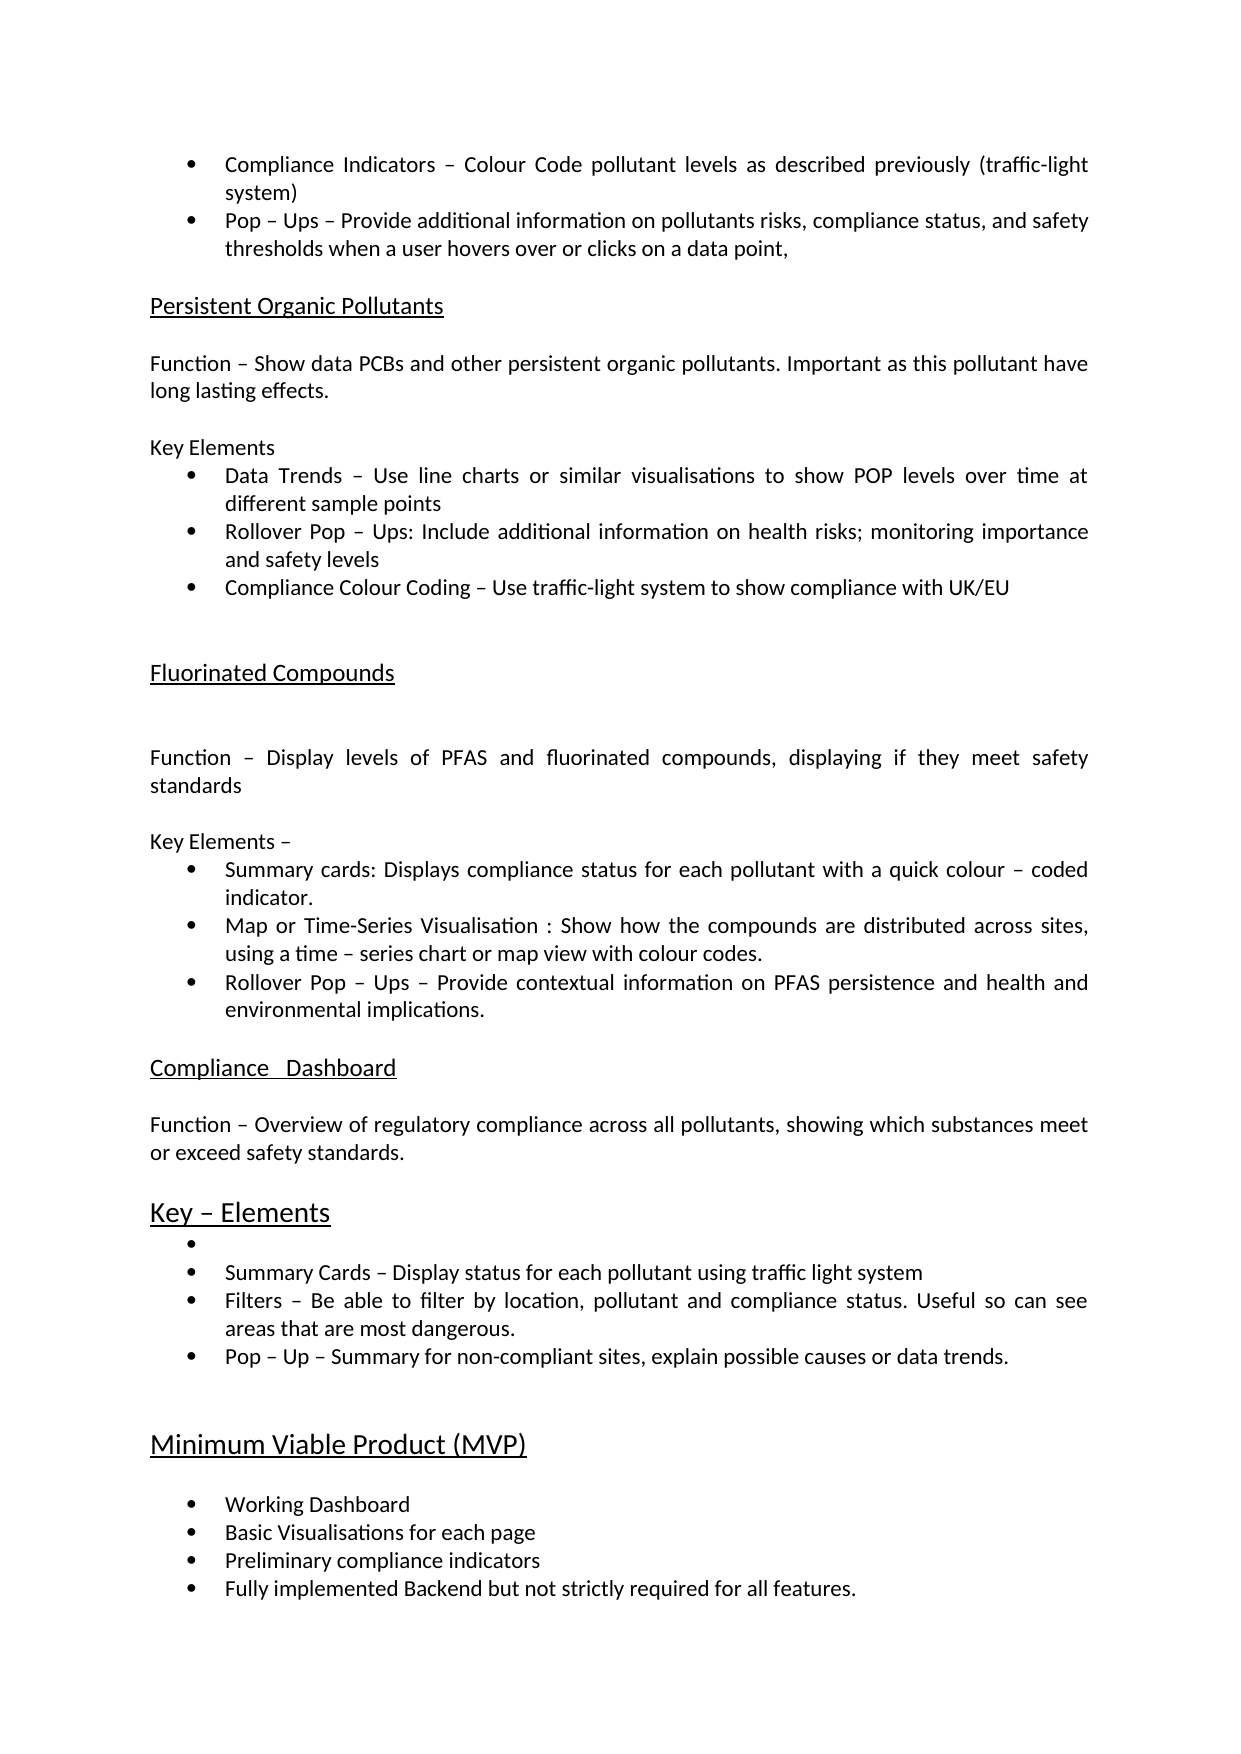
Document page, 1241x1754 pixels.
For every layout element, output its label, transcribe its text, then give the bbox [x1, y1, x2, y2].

text Fluorinated Compounds [150, 657, 1090, 687]
text Function – Display levels of PFAS and fluorinated compounds, displaying if they meet safety standards [150, 743, 1090, 799]
list Rollover Pop – Ups: Include additional information on health risks; monitoring importance and safety levels [187, 517, 1090, 573]
list Summary cards: Displays compliance status for each pollutant with a quick colour – coded indicator. [187, 856, 1090, 912]
text Compliance Dashboard [150, 1052, 1090, 1082]
list Compliance Indicators – Colour Code pollutant levels as described previously (traffic-light system) [187, 150, 1090, 206]
list Pop – Up – Summary for non-compliant sites, explain possible causes or data trends. [187, 1342, 1090, 1370]
text Function – Show data PCBs and other persistent organic pollutants. Important as this pollutant have long lasting effects. [150, 349, 1090, 405]
list Rollover Pop – Ups – Provide contextual information on PFAS persistence and health and environmental implications. [187, 968, 1090, 1024]
list Filters – Be able to filter by location, pollutant and compliance status. Useful so can see areas that are most dangerous. [187, 1286, 1090, 1342]
text Key Elements – [150, 827, 1090, 856]
text Minimum Viable Product (MVP) [150, 1426, 1090, 1462]
list Pop – Ups – Provide additional information on pollutants risks, compliance status, and safety thresholds when a user hovers over or clicks on a data point, [187, 206, 1090, 262]
text Persistent Organic Pollutants [150, 290, 1090, 321]
text Key Elements [150, 433, 1090, 461]
list Basic Visualisations for each page [187, 1518, 1090, 1546]
list Summary Cards – Display status for each pollutant using traffic light system [187, 1258, 1090, 1286]
list Preliminary compliance indicators [187, 1546, 1090, 1574]
list Map or Time-Series Visualisation : Show how the compounds are distributed across sites, using a time – series chart or map view with colour codes. [187, 912, 1090, 968]
list Fully implemented Backend but not strictly required for all features. [187, 1574, 1090, 1602]
text Key – Elements [150, 1194, 1090, 1230]
list Working Dashboard [187, 1490, 1090, 1518]
list Compliance Colour Coding – Use traffic-light system to show compliance with UK/EU [187, 573, 1090, 601]
list Data Trends – Use line charts or similar visualisations to show POP levels over time at different sample points [187, 461, 1090, 517]
text Function – Overview of regulatory compliance across all pollutants, showing which substances meet or exceed safety standards. [150, 1110, 1090, 1166]
